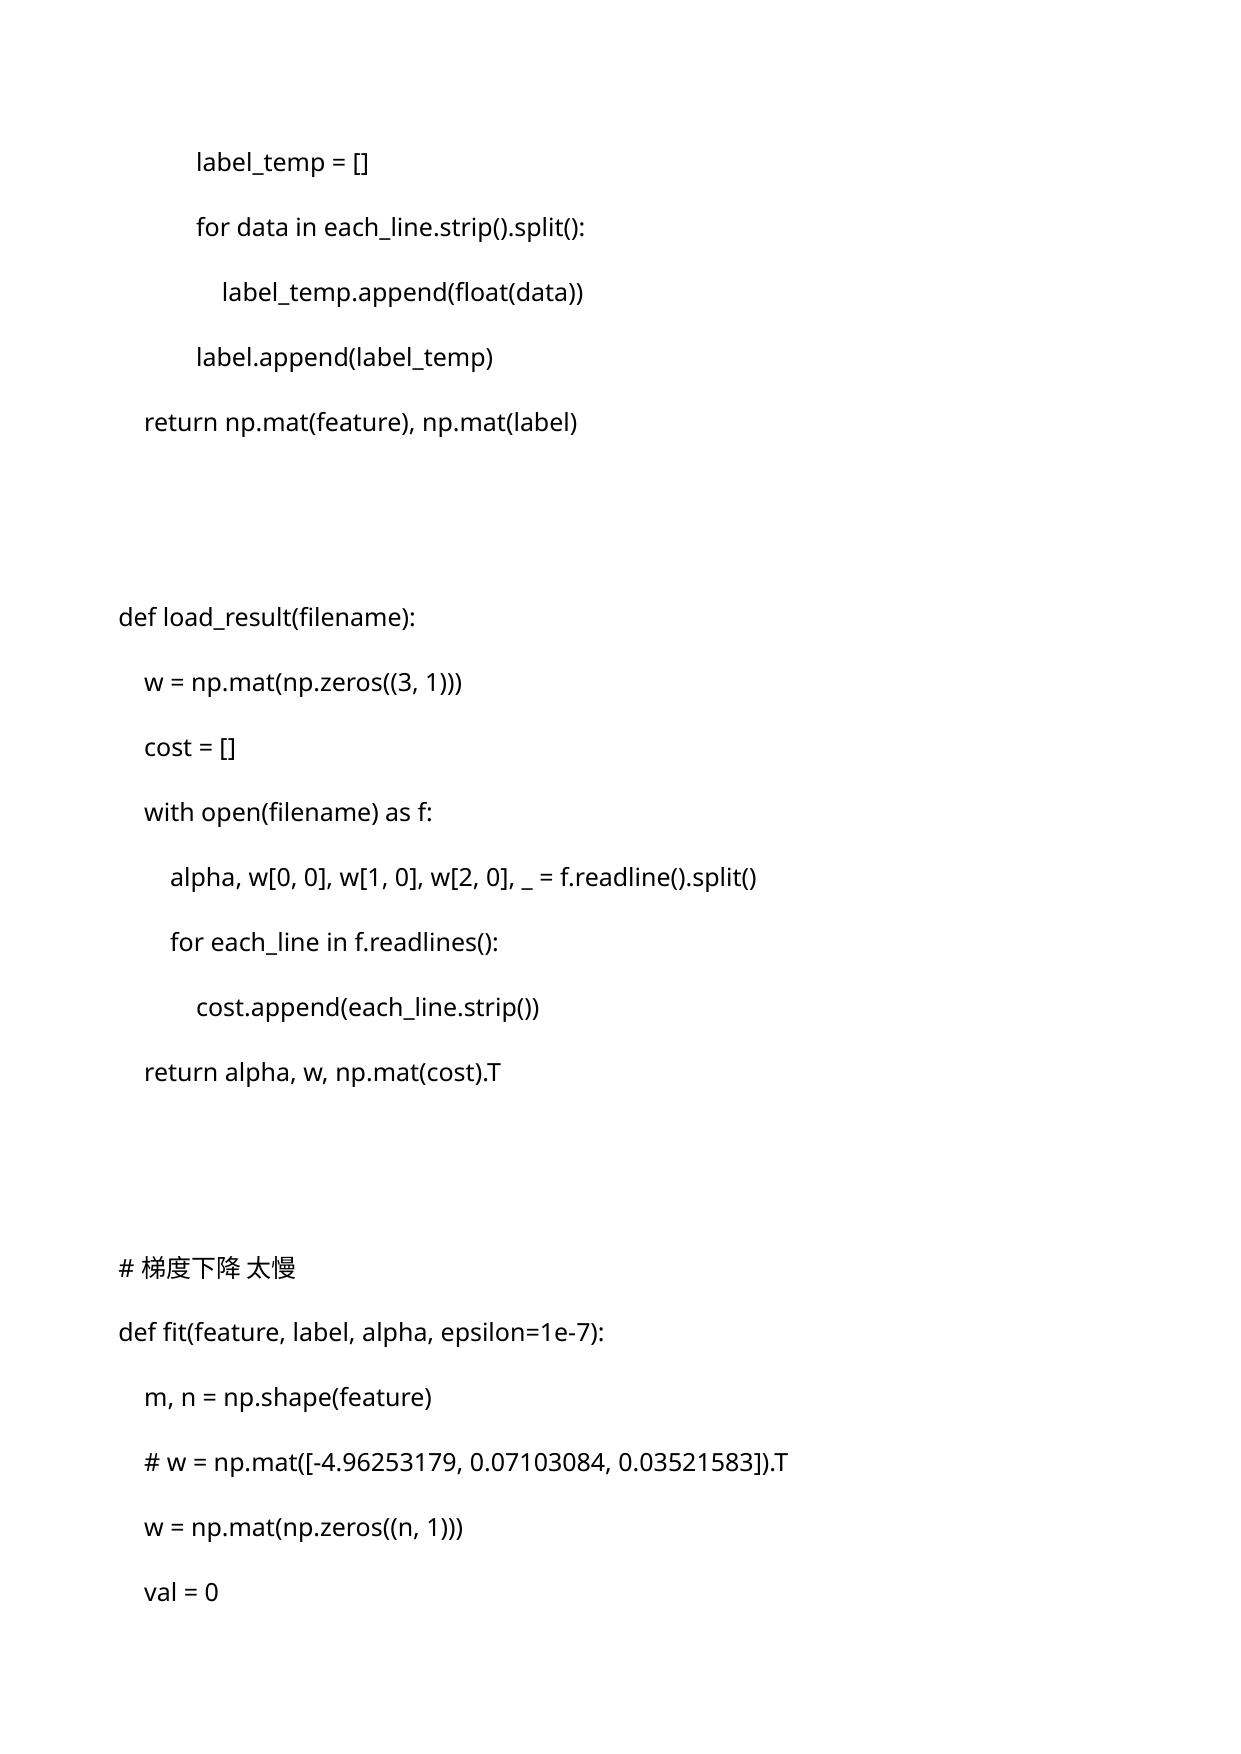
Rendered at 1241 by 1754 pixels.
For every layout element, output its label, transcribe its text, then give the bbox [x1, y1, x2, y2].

text w = np.mat(np.zeros((3, 1))) [118, 649, 1122, 714]
text # w = np.mat([-4.96253179, 0.07103084, 0.03521583]).T [118, 1429, 1122, 1494]
text for each_line in f.readlines(): [118, 909, 1122, 974]
text return alpha, w, np.mat(cost).T [118, 1039, 1122, 1104]
text with open(filename) as f: [118, 779, 1122, 844]
text return np.mat(feature), np.mat(label) [118, 389, 1122, 454]
text label.append(label_temp) [118, 324, 1122, 389]
text cost = [] [118, 714, 1122, 779]
text # 梯度下降 太慢 [118, 1234, 1122, 1299]
text def load_result(filename): [118, 584, 1122, 649]
text cost.append(each_line.strip()) [118, 974, 1122, 1039]
text label_temp.append(float(data)) [118, 259, 1122, 324]
text label_temp = [] [118, 129, 1122, 194]
text def fit(feature, label, alpha, epsilon=1e-7): [118, 1299, 1122, 1364]
text for data in each_line.strip().split(): [118, 194, 1122, 259]
text m, n = np.shape(feature) [118, 1364, 1122, 1429]
text val = 0 [118, 1559, 1122, 1624]
text alpha, w[0, 0], w[1, 0], w[2, 0], _ = f.readline().split() [118, 844, 1122, 909]
text w = np.mat(np.zeros((n, 1))) [118, 1494, 1122, 1559]
